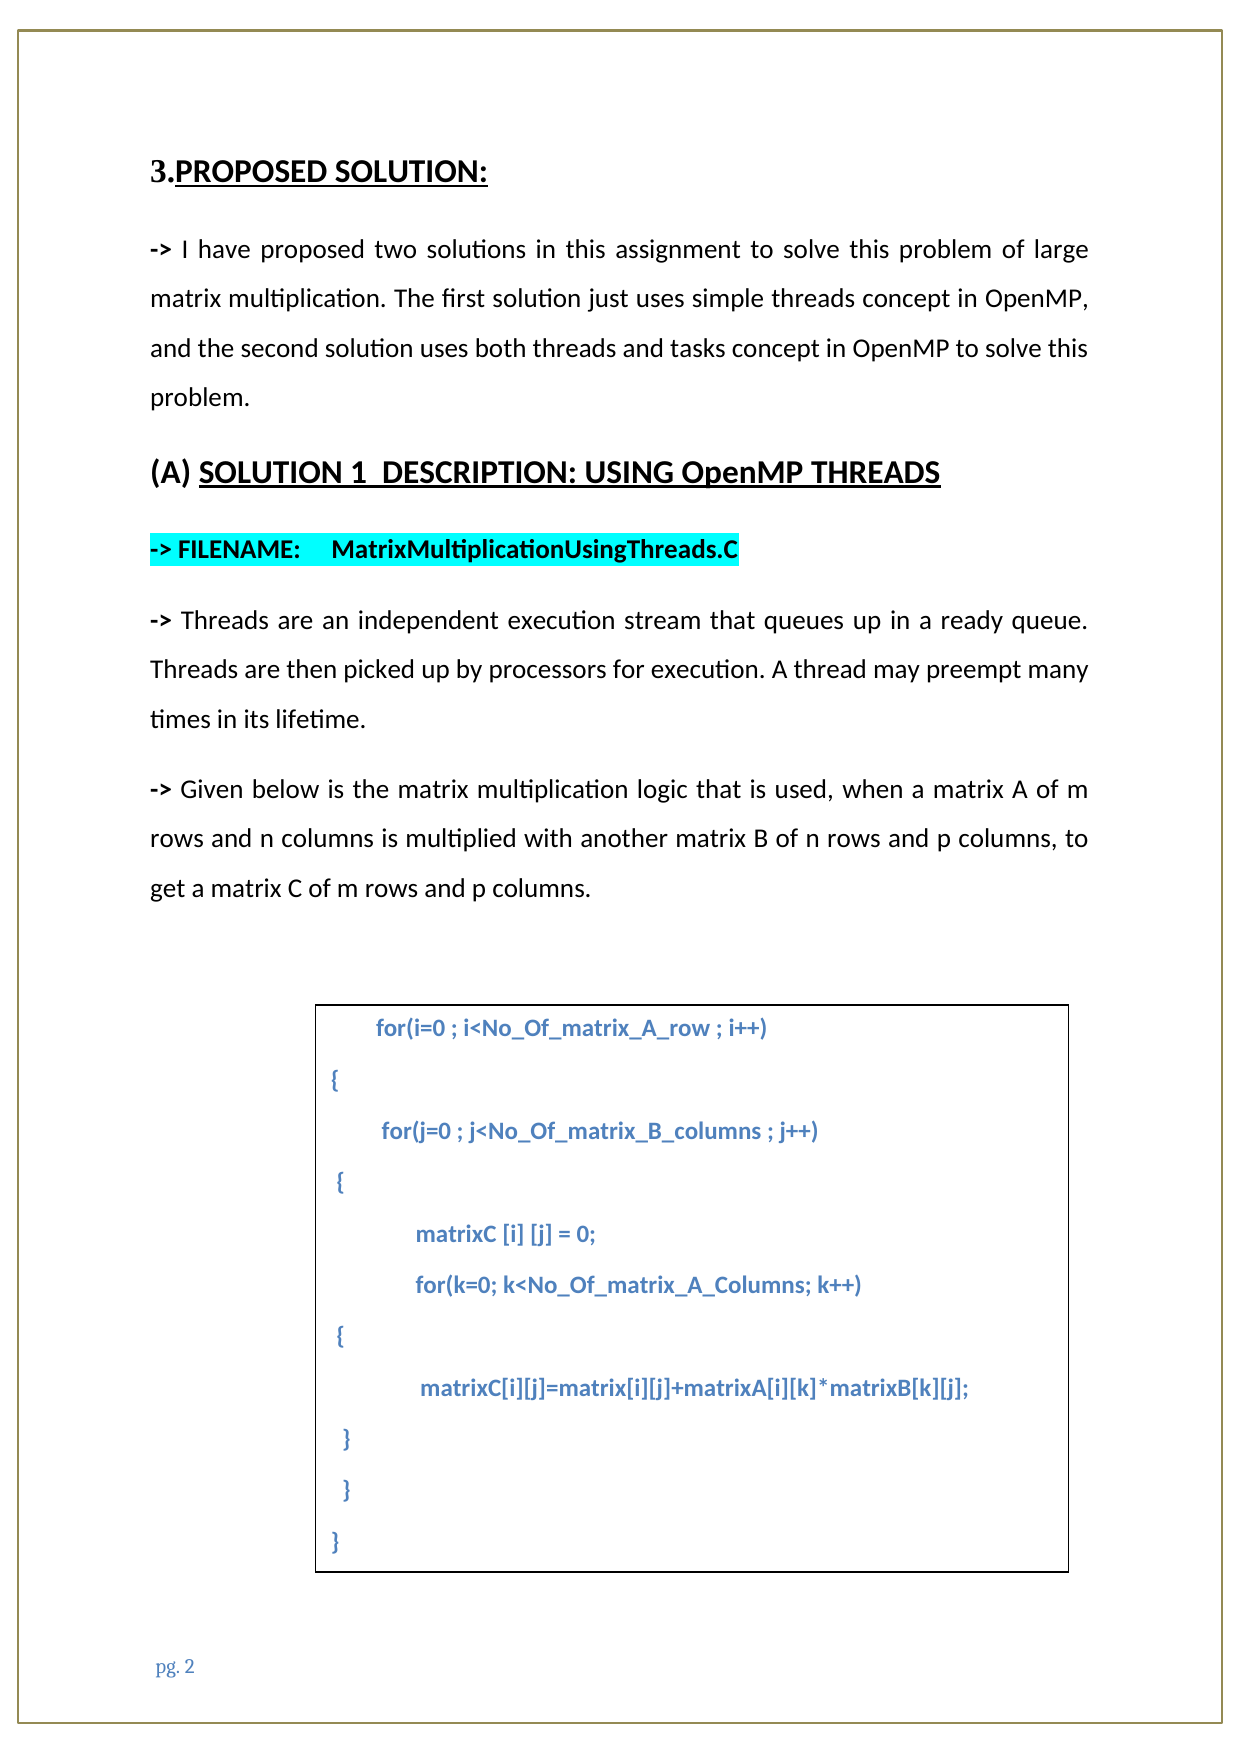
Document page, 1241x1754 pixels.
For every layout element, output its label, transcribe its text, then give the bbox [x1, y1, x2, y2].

text -> I have proposed two solutions in this assignment to solve this problem of large matrix multiplication. The first solution just uses simple threads concept in OpenMP, and the second solution uses both threads and tasks concept in OpenMP to solve this problem. [150, 232, 1090, 413]
text -> FILENAME: MatrixMultiplicationUsingThreads.C [150, 532, 1090, 566]
text (A) SOLUTION 1 DESCRIPTION: USING OpenMP THREADS [150, 451, 1090, 491]
text -> Threads are an independent execution stream that queues up in a ready queue. Threads are then picked up by processors for execution. A thread may preempt many times in its lifetime. [150, 603, 1090, 735]
text -> Given below is the matrix multiplication logic that is used, when a matrix A of m rows and n columns is multiplied with another matrix B of n rows and p columns, to get a matrix C of m rows and p columns. [150, 772, 1090, 904]
text 3.PROPOSED SOLUTION: [150, 150, 1090, 191]
